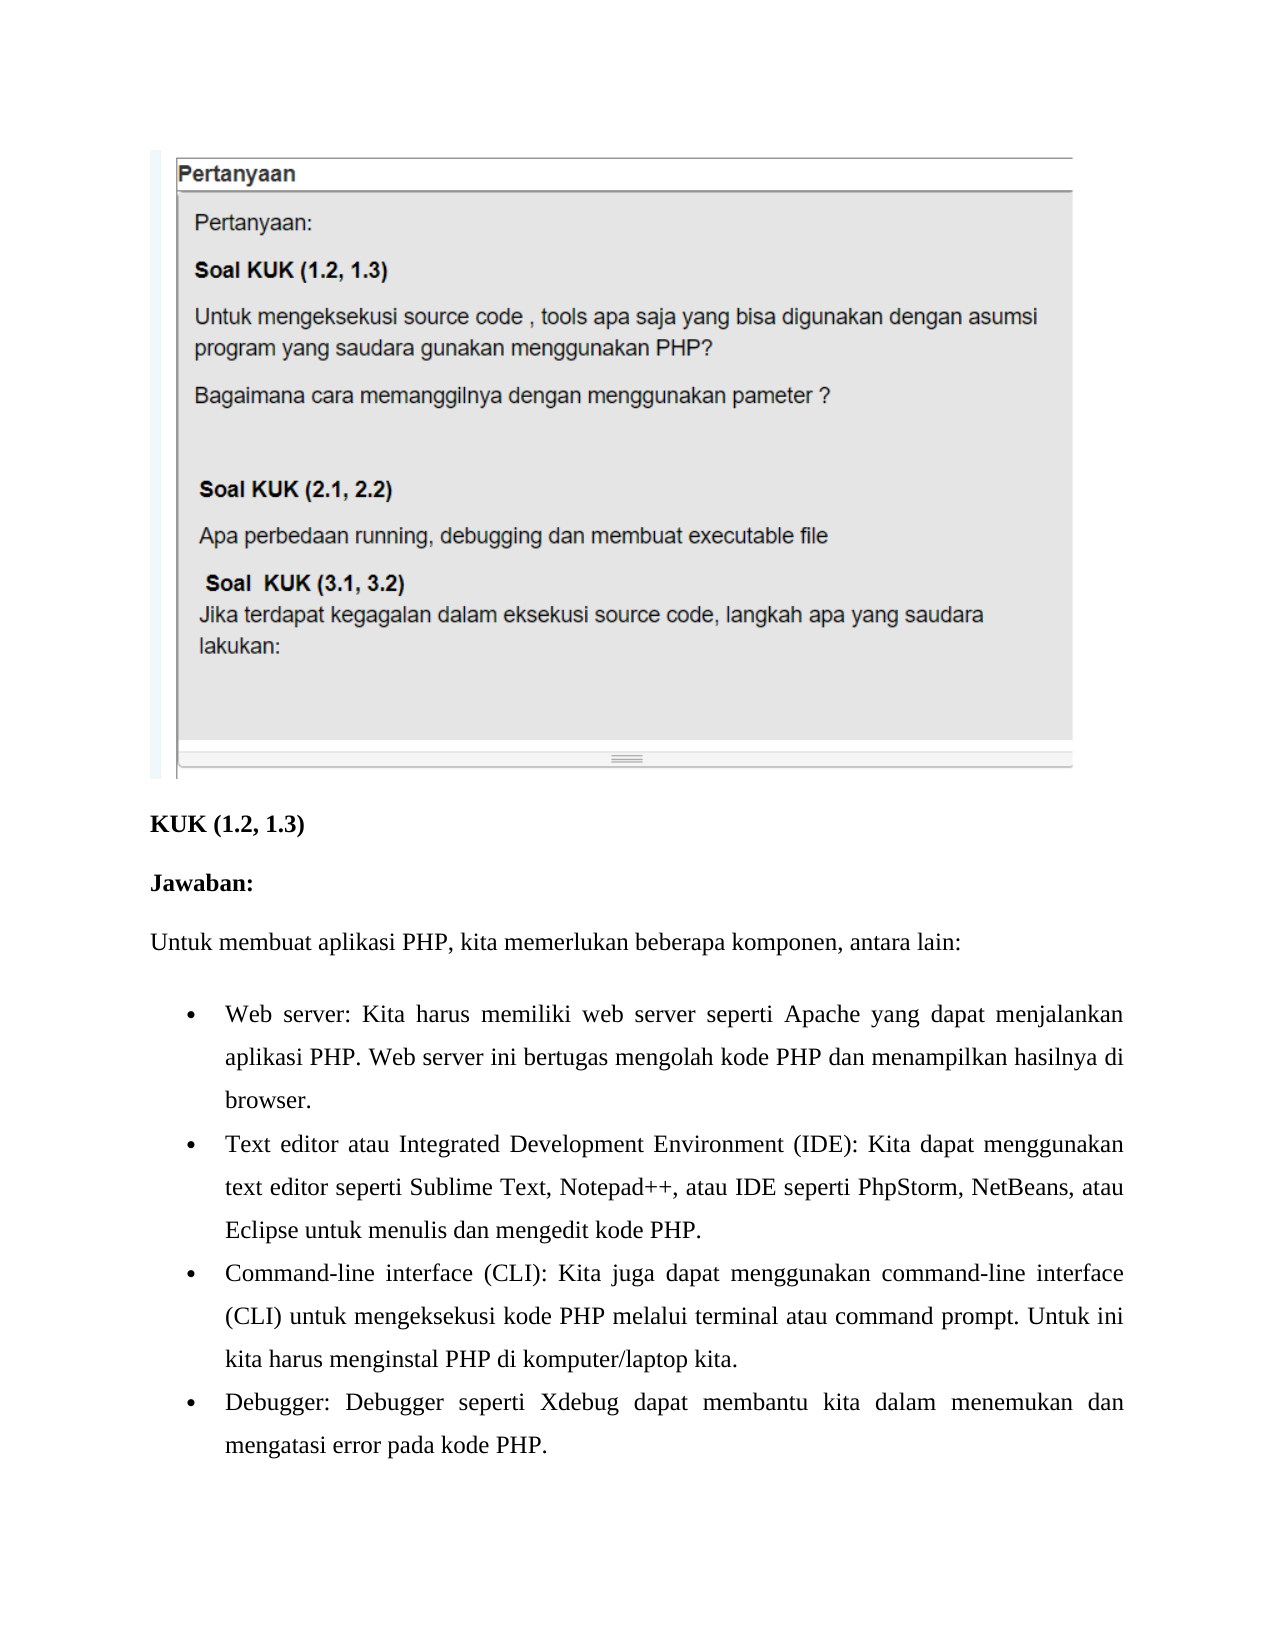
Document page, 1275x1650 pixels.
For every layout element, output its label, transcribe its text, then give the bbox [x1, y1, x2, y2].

list Command-line interface (CLI): Kita juga dapat menggunakan command-line interface (CLI) untuk mengeksekusi kode PHP melalui terminal atau command prompt. Untuk ini kita harus menginstal PHP di komputer/laptop kita. [187, 1258, 1125, 1373]
text KUK (1.2, 1.3) [150, 809, 1125, 838]
picture [150, 150, 1073, 779]
text Jawaban: [150, 868, 1125, 897]
list Web server: Kita harus memiliki web server seperti Apache yang dapat menjalankan aplikasi PHP. Web server ini bertugas mengolah kode PHP dan menampilkan hasilnya di browser. [187, 999, 1125, 1114]
text Untuk membuat aplikasi PHP, kita memerlukan beberapa komponen, antara lain: [150, 927, 1125, 956]
list Debugger: Debugger seperti Xdebug dapat membantu kita dalam menemukan dan mengatasi error pada kode PHP. [187, 1387, 1125, 1459]
list Text editor atau Integrated Development Environment (IDE): Kita dapat menggunakan text editor seperti Sublime Text, Notepad++, atau IDE seperti PhpStorm, NetBeans, atau Eclipse untuk menulis dan mengedit kode PHP. [187, 1129, 1125, 1244]
